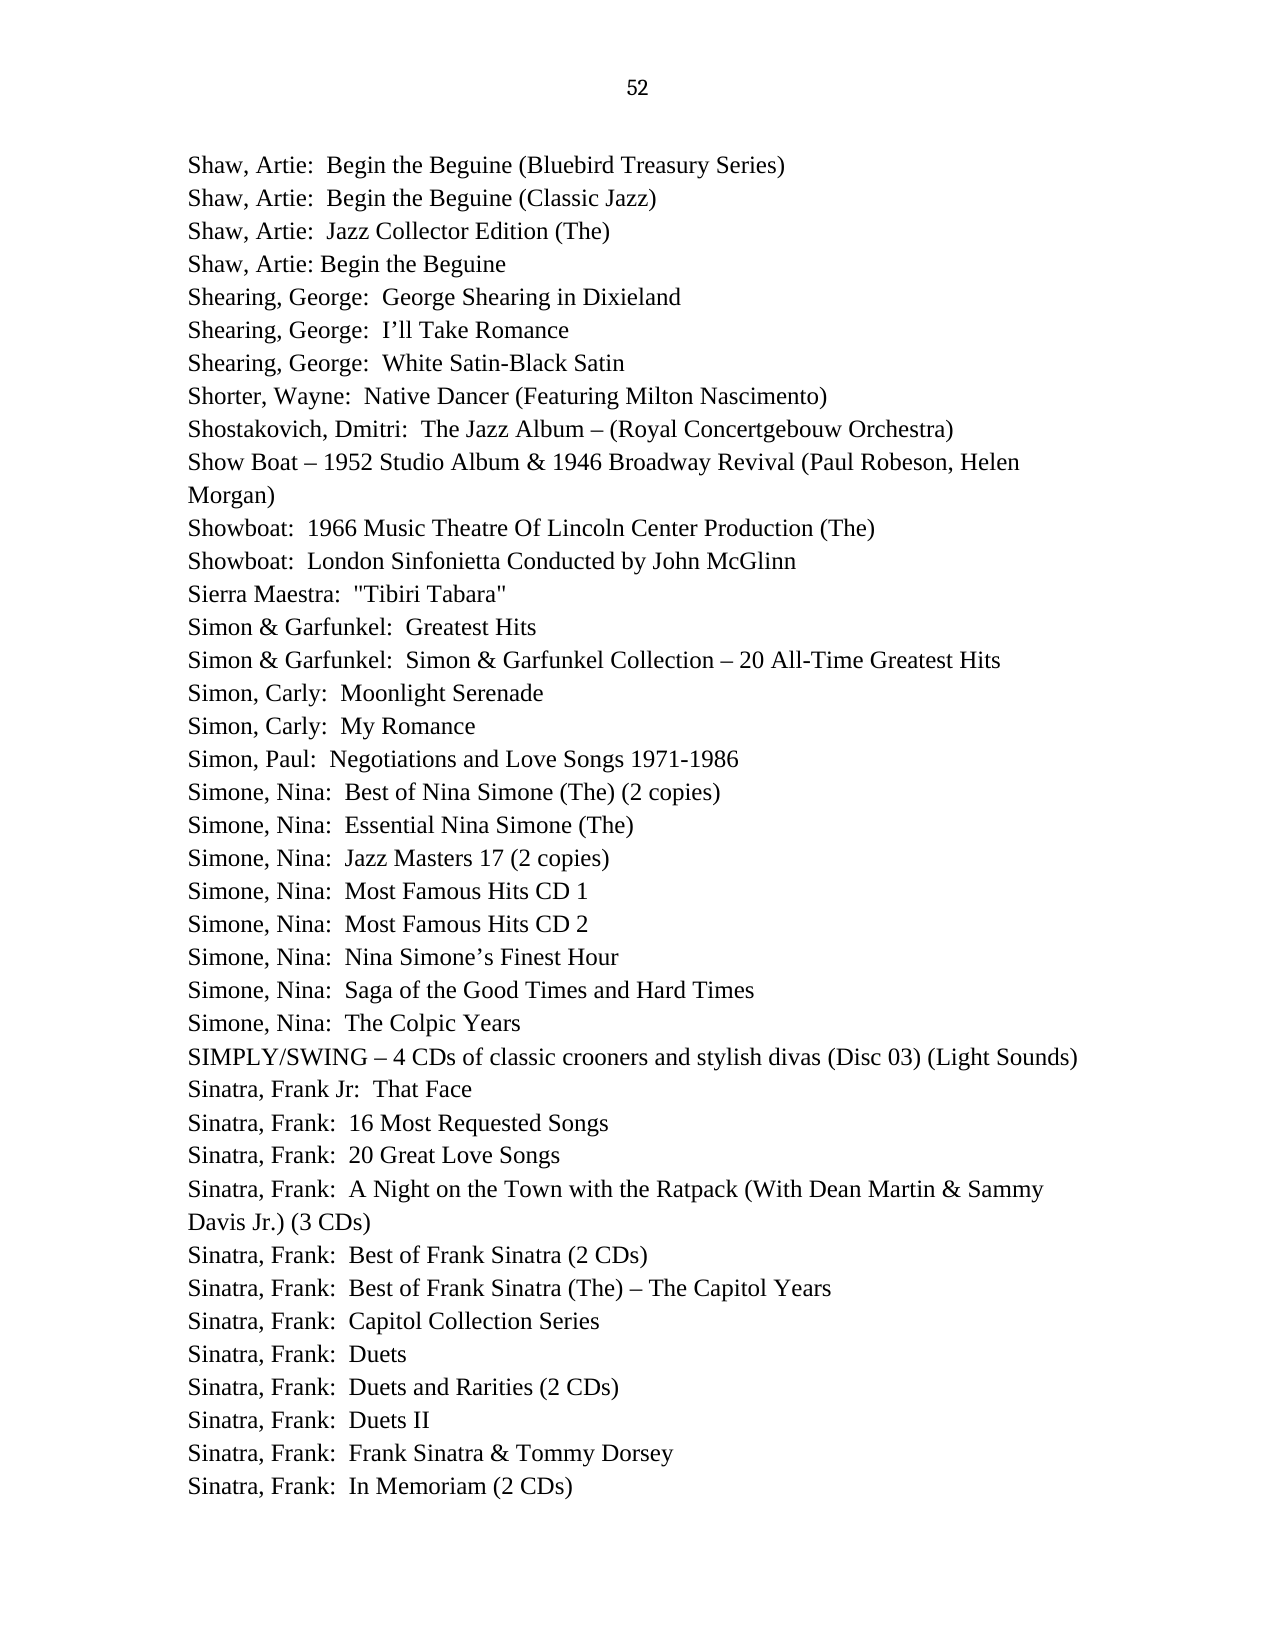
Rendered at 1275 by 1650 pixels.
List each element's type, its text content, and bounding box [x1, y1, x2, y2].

text Shaw, Artie: Jazz Collector Edition (The) [187, 216, 1087, 245]
text Simone, Nina: Most Famous Hits CD 2 [187, 909, 1087, 938]
text Sinatra, Frank: A Night on the Town with the Ratpack (With Dean Martin & Sammy Davis Jr.) (3 CDs) [187, 1174, 1087, 1235]
text Simone, Nina: Essential Nina Simone (The) [187, 810, 1087, 839]
text Sinatra, Frank: 16 Most Requested Songs [187, 1108, 1087, 1136]
text Shearing, George: George Shearing in Dixieland [187, 282, 1087, 311]
text Sinatra, Frank: Capitol Collection Series [187, 1306, 1087, 1334]
text Sinatra, Frank Jr: That Face [187, 1074, 1087, 1103]
text Shorter, Wayne: Native Dancer (Featuring Milton Nascimento) [187, 381, 1087, 410]
text Simon, Carly: My Romance [187, 711, 1087, 740]
text Sinatra, Frank: In Memoriam (2 CDs) [187, 1471, 1087, 1499]
text SIMPLY/SWING – 4 CDs of classic crooners and stylish divas (Disc 03) (Light Sounds) [187, 1042, 1087, 1070]
text Sinatra, Frank: Best of Frank Sinatra (2 CDs) [187, 1240, 1087, 1268]
text Sinatra, Frank: 20 Great Love Songs [187, 1141, 1087, 1169]
text Shearing, George: White Satin-Black Satin [187, 348, 1087, 377]
text Simone, Nina: Saga of the Good Times and Hard Times [187, 976, 1087, 1004]
text Sierra Maestra: "Tibiri Tabara" [187, 579, 1087, 608]
text Sinatra, Frank: Frank Sinatra & Tommy Dorsey [187, 1438, 1087, 1467]
text Shaw, Artie: Begin the Beguine (Classic Jazz) [187, 183, 1087, 212]
text Simon, Paul: Negotiations and Love Songs 1971-1986 [187, 744, 1087, 773]
text Simone, Nina: Best of Nina Simone (The) (2 copies) [187, 777, 1087, 806]
text Simon & Garfunkel: Simon & Garfunkel Collection – 20 All-Time Greatest Hits [187, 645, 1087, 674]
text Showboat: London Sinfonietta Conducted by John McGlinn [187, 546, 1087, 575]
text Shostakovich, Dmitri: The Jazz Album – (Royal Concertgebouw Orchestra) [187, 414, 1087, 443]
text Showboat: 1966 Music Theatre Of Lincoln Center Production (The) [187, 513, 1087, 542]
text Sinatra, Frank: Best of Frank Sinatra (The) – The Capitol Years [187, 1273, 1087, 1301]
text Shaw, Artie: Begin the Beguine (Bluebird Treasury Series) [187, 150, 1087, 179]
text Simone, Nina: The Colpic Years [187, 1008, 1087, 1037]
text Simon, Carly: Moonlight Serenade [187, 678, 1087, 707]
text Sinatra, Frank: Duets II [187, 1405, 1087, 1433]
text Shaw, Artie: Begin the Beguine [187, 249, 1087, 278]
text Sinatra, Frank: Duets [187, 1339, 1087, 1367]
text Shearing, George: I’ll Take Romance [187, 315, 1087, 344]
text Simone, Nina: Nina Simone’s Finest Hour [187, 942, 1087, 971]
text Show Boat – 1952 Studio Album & 1946 Broadway Revival (Paul Robeson, Helen Morgan) [187, 447, 1087, 509]
text Simone, Nina: Most Famous Hits CD 1 [187, 876, 1087, 905]
text Simone, Nina: Jazz Masters 17 (2 copies) [187, 843, 1087, 872]
text Sinatra, Frank: Duets and Rarities (2 CDs) [187, 1372, 1087, 1401]
text Simon & Garfunkel: Greatest Hits [187, 612, 1087, 641]
